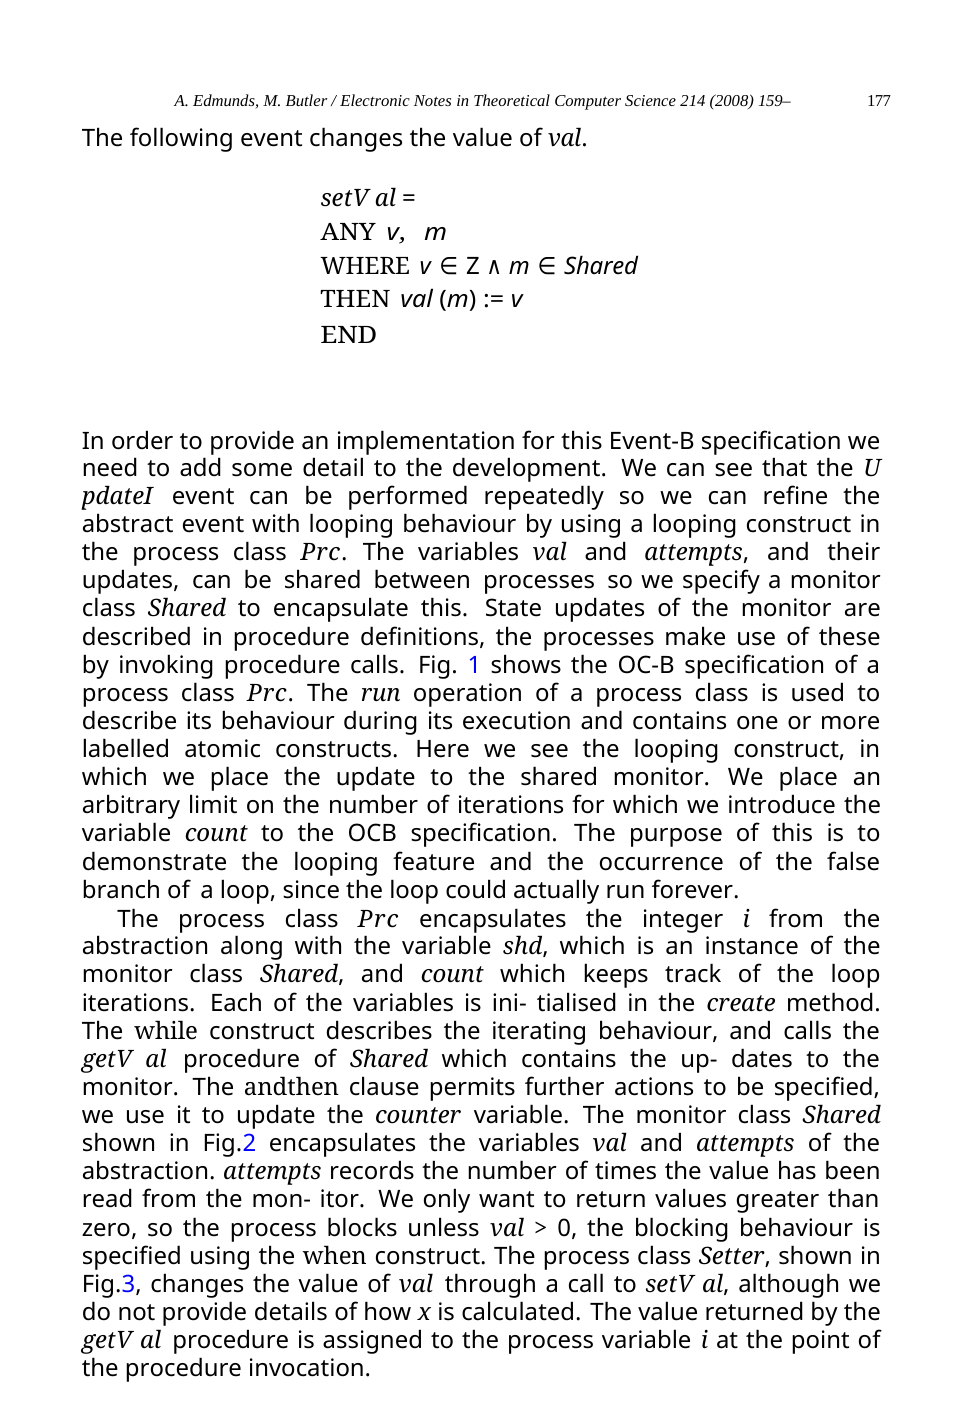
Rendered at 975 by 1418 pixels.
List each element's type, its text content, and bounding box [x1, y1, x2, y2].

text ANY v, m [320, 213, 927, 247]
text END [320, 318, 927, 351]
text setV al = [320, 180, 927, 213]
text In order to provide an implementation for this Event-B specification we need to add some detail to the development. We can see that the U pdateI event can be performed repeatedly so we can refine the abstract event with looping behaviour by using a looping construct in the process class Prc. The variables val and attempts, and their updates, can be shared between processes so we specify a monitor class Shared to encapsulate this. State updates of the monitor are described in procedure definitions, the processes make use of these by invoking procedure calls. Fig. 1 shows the OC-B specification of a process class Prc. The run operation of a process class is used to describe its behaviour during its execution and contains one or more labelled atomic constructs. Here we see the looping construct, in which we place the update to the shared monitor. We place an arbitrary limit on the number of iterations for which we introduce the variable count to the OCB specification. The purpose of this is to demonstrate the looping feature and the occurrence of the false branch of a loop, since the loop could actually run forever. [82, 427, 881, 905]
text The following event changes the value of val. [82, 120, 927, 153]
text THEN val (m) := v [320, 281, 927, 314]
text The process class Prc encapsulates the integer i from the abstraction along with the variable shd, which is an instance of the monitor class Shared, and count which keeps track of the loop iterations. Each of the variables is ini- tialised in the create method. The while construct describes the iterating behaviour, and calls the getV al procedure of Shared which contains the up- dates to the monitor. The andthen clause permits further actions to be specified, we use it to update the counter variable. The monitor class Shared shown in Fig.2 encapsulates the variables val and attempts of the abstraction. attempts records the number of times the value has been read from the mon- itor. We only want to return values greater than zero, so the process blocks unless val > 0, the blocking behaviour is specified using the when construct. The process class Setter, shown in Fig.3, changes the value of val through a call to setV al, although we do not provide details of how x is calculated. The value returned by the getV al procedure is assigned to the process variable i at the point of the procedure invocation. [82, 906, 881, 1383]
text WHERE v ∈ Z ∧ m ∈ Shared [320, 247, 927, 281]
